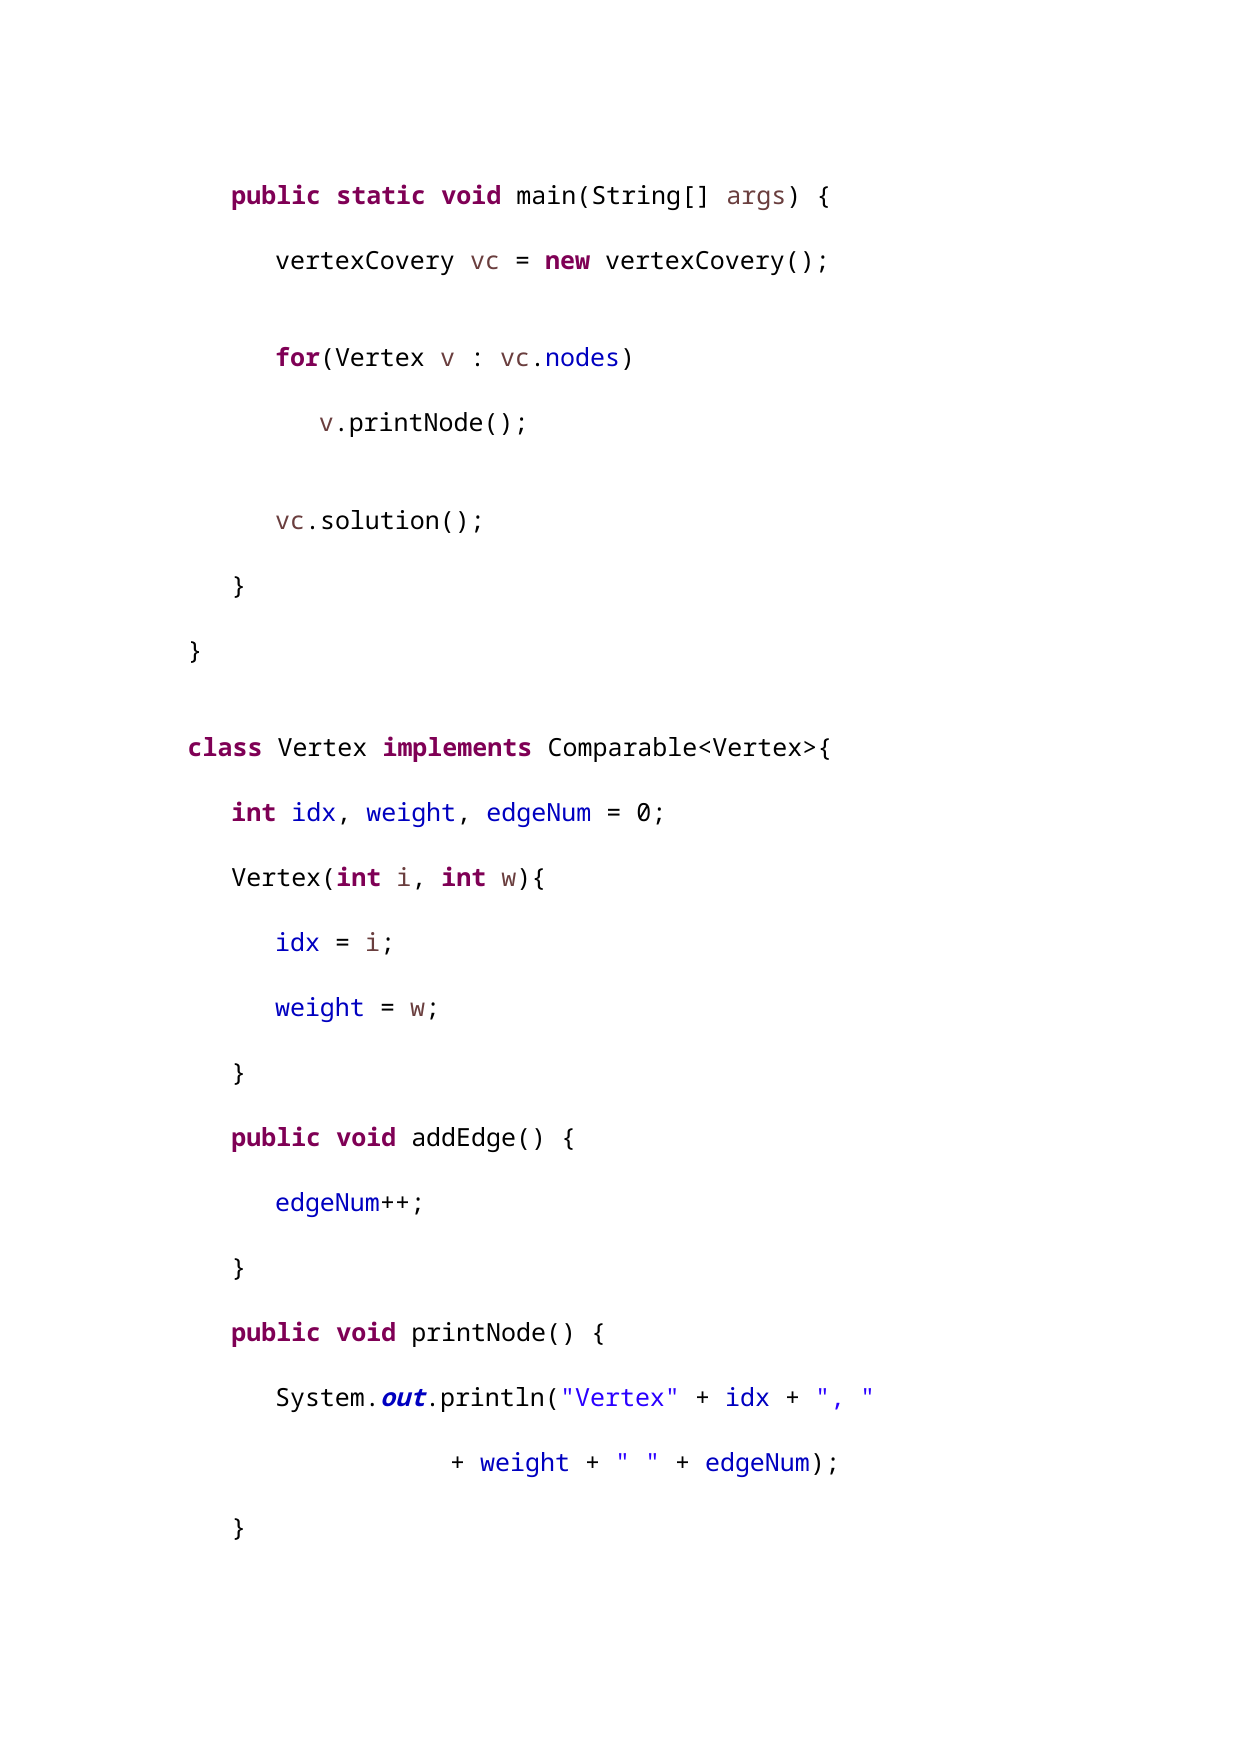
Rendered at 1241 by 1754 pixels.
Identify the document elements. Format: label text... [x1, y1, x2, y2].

text public void printNode() { [187, 1299, 1053, 1364]
text vc.solution(); [187, 487, 1053, 552]
text edgeNum++; [187, 1169, 1053, 1234]
text } [187, 617, 1053, 682]
text idx = i; [187, 909, 1053, 974]
text vertexCovery vc = new vertexCovery(); [187, 227, 1053, 292]
text } [187, 1494, 1053, 1559]
text weight = w; [187, 974, 1053, 1039]
text } [187, 552, 1053, 617]
text int idx, weight, edgeNum = 0; [187, 779, 1053, 844]
text public static void main(String[] args) { [187, 162, 1053, 227]
text System.out.println("Vertex" + idx + ", " [187, 1364, 1053, 1429]
text for(Vertex v : vc.nodes) [187, 324, 1053, 389]
text } [187, 1039, 1053, 1104]
text class Vertex implements Comparable<Vertex>{ [187, 714, 1053, 779]
text v.printNode(); [187, 389, 1053, 454]
text } [187, 1234, 1053, 1299]
text Vertex(int i, int w){ [187, 844, 1053, 909]
text + weight + " " + edgeNum); [187, 1429, 1053, 1494]
text public void addEdge() { [187, 1104, 1053, 1169]
